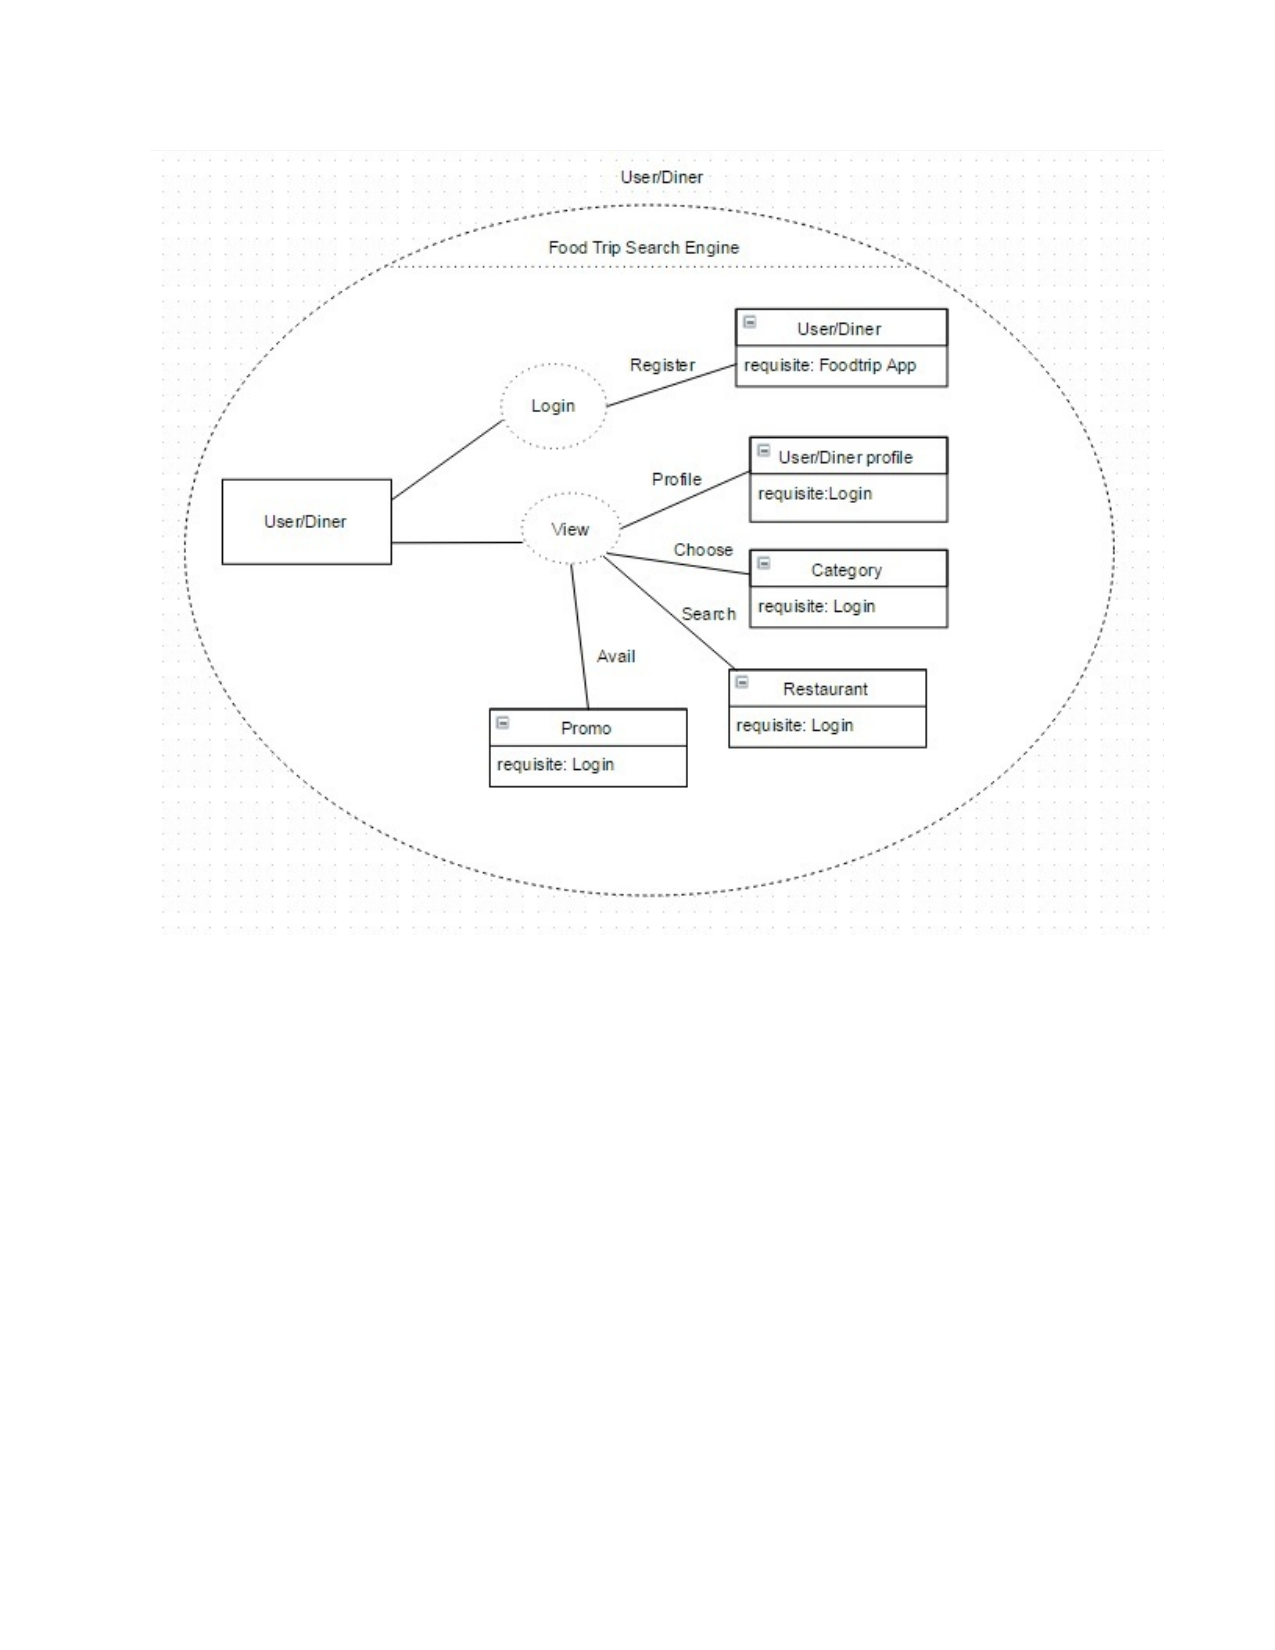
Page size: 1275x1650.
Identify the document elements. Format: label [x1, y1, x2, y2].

picture [150, 150, 1164, 935]
